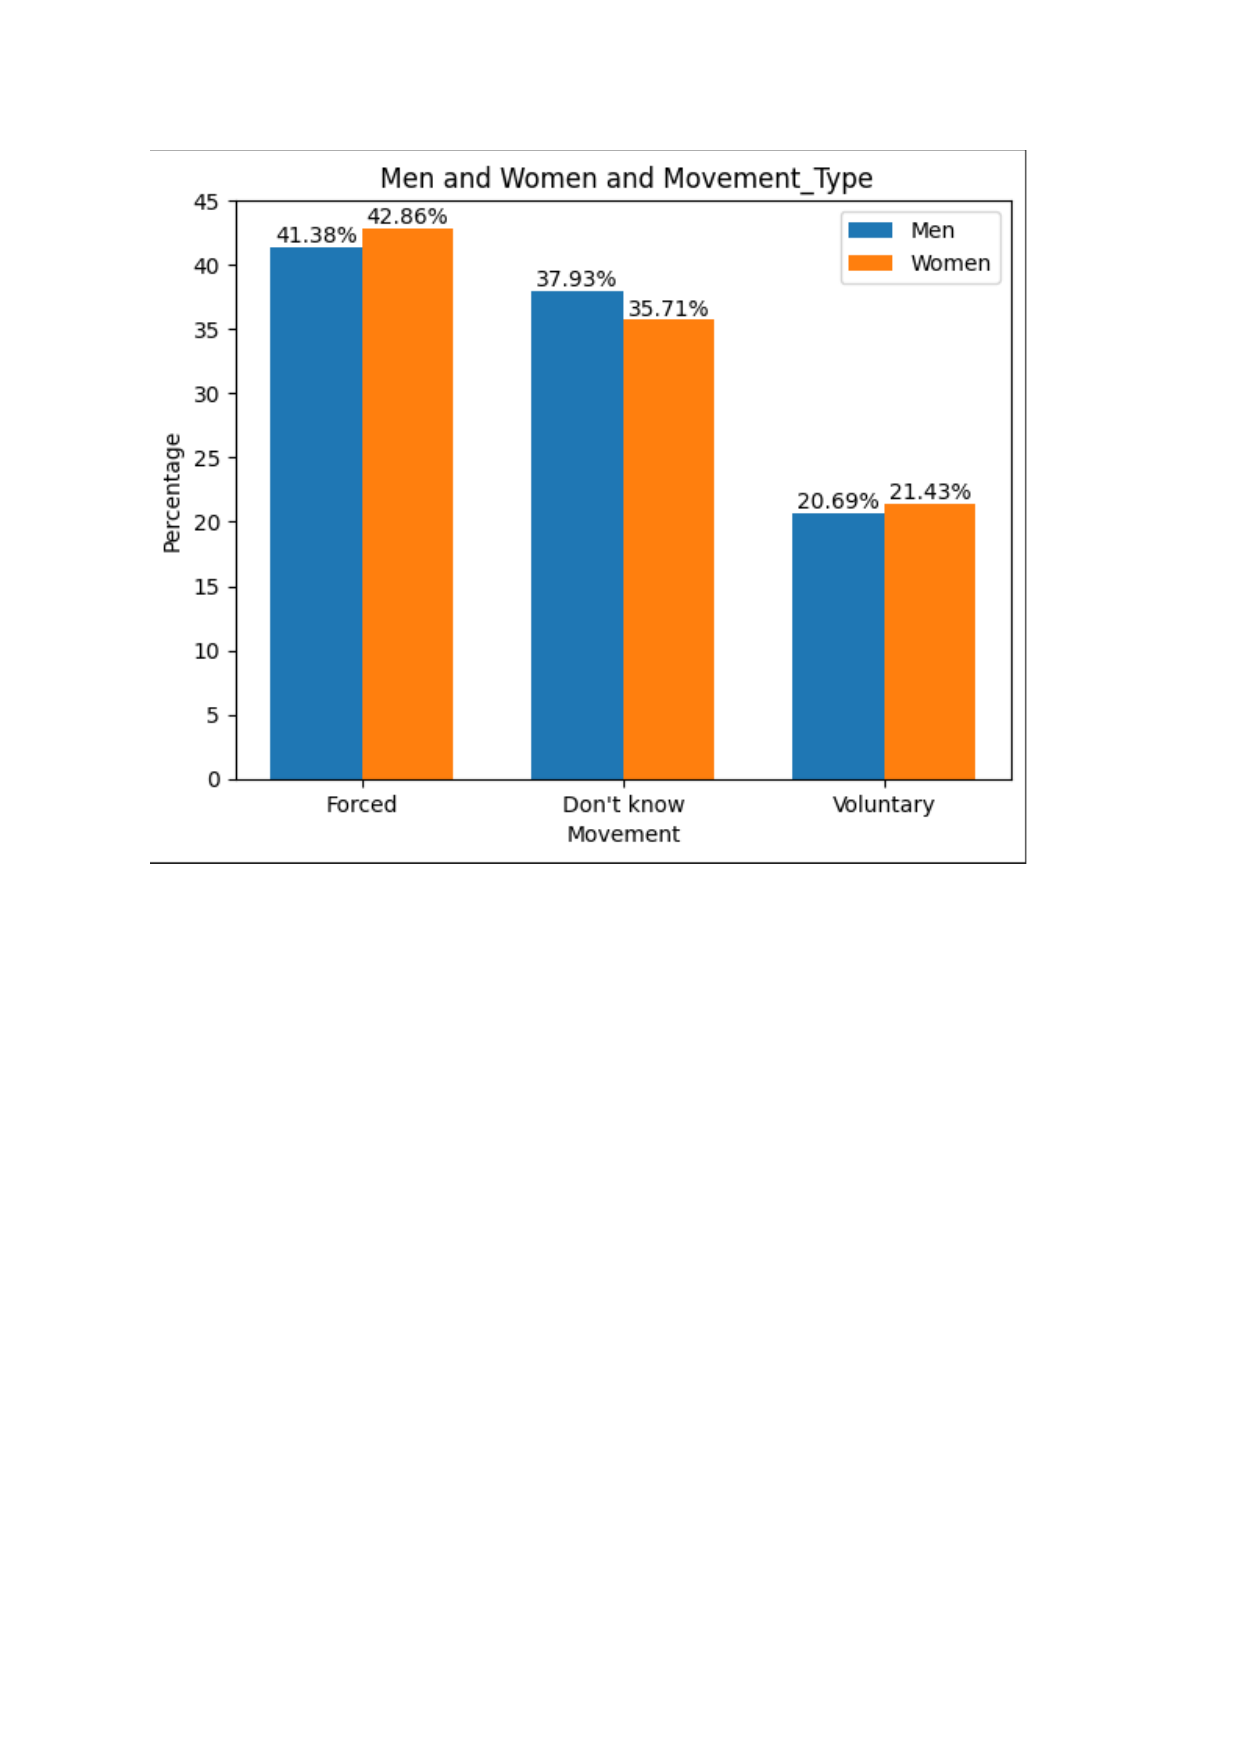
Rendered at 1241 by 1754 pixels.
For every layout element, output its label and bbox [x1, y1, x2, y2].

picture [150, 150, 1027, 864]
